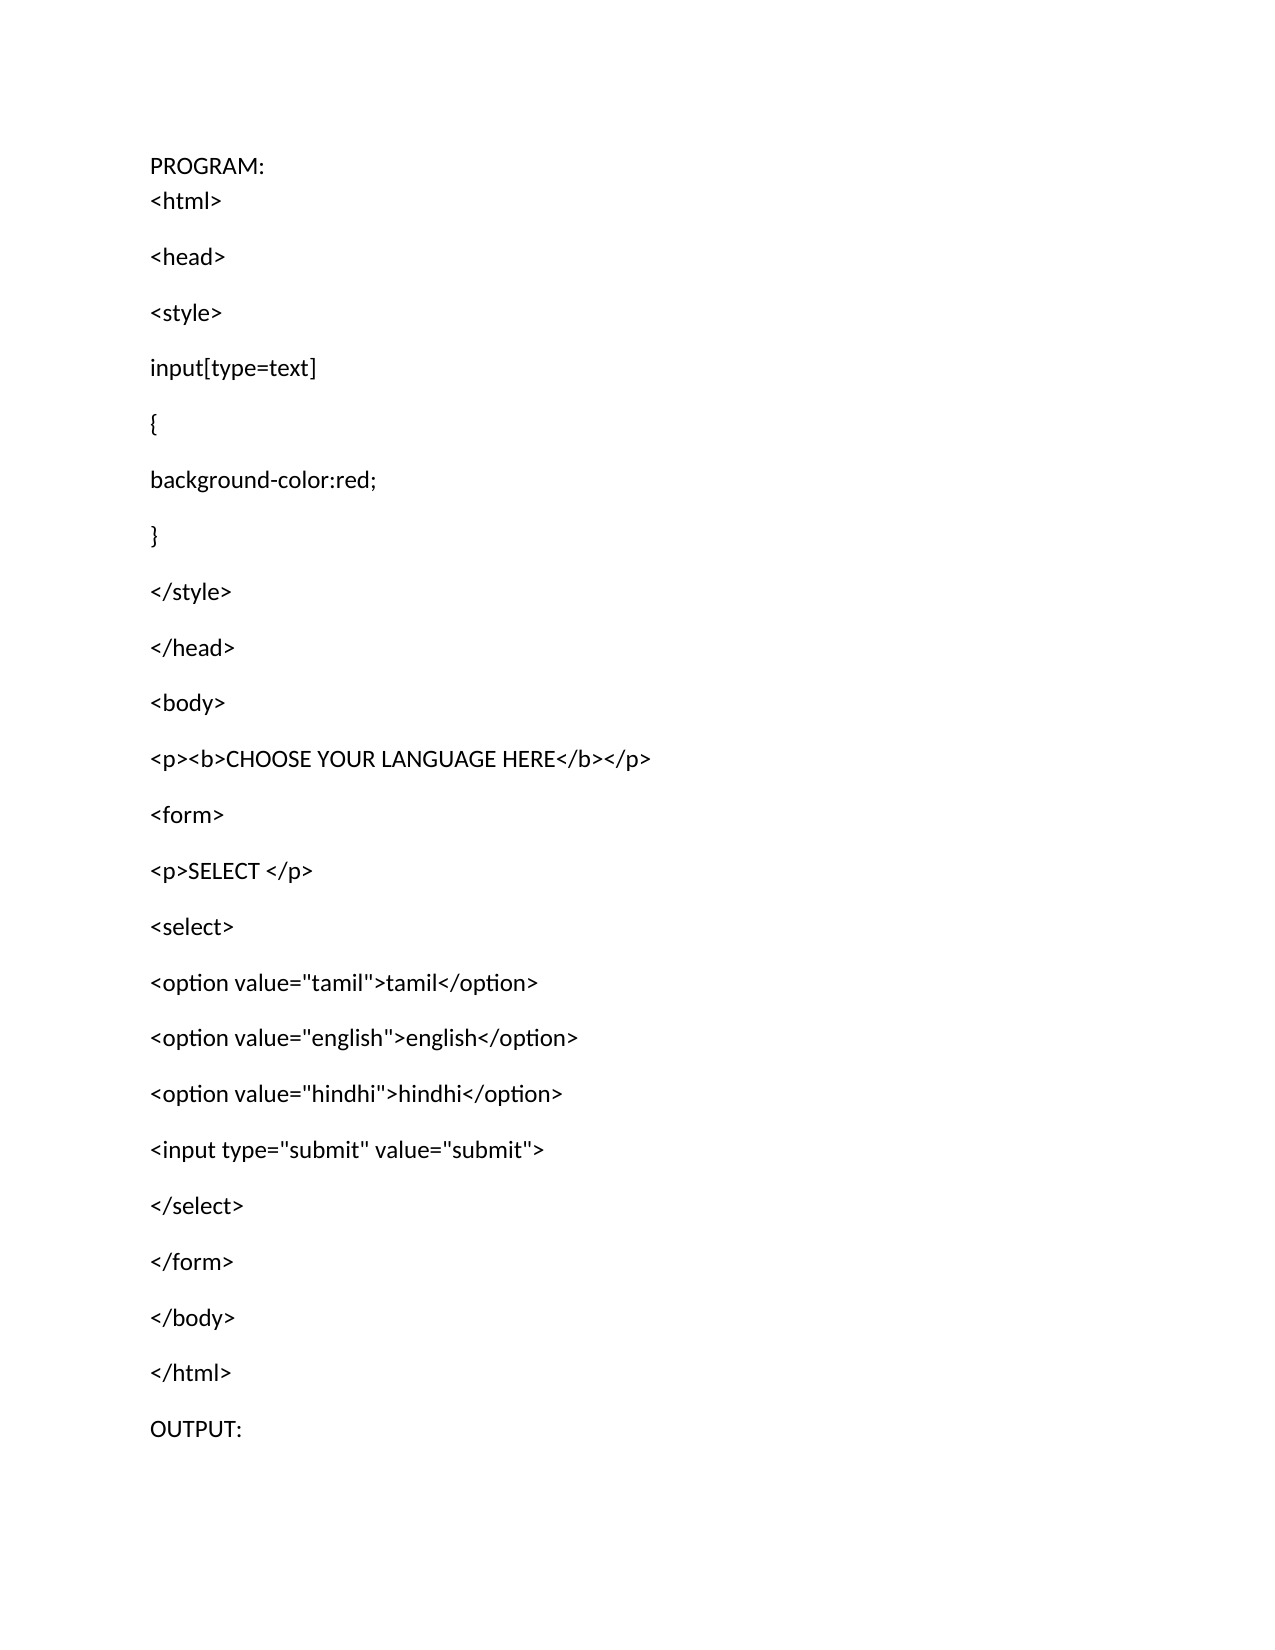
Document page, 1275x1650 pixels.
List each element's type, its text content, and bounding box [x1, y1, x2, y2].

text <option value="hindhi">hindhi</option> [150, 1078, 1125, 1109]
text <head> [150, 241, 1125, 271]
text background-color:red; [150, 464, 1125, 495]
text </style> [150, 576, 1125, 606]
text PROGRAM: <html> [150, 150, 1125, 216]
text <option value="english">english</option> [150, 1022, 1125, 1053]
text <style> [150, 297, 1125, 327]
text </select> [150, 1190, 1125, 1221]
text </head> [150, 632, 1125, 662]
text </body> [150, 1302, 1125, 1332]
text <form> [150, 799, 1125, 830]
text OUTPUT: [150, 1413, 1125, 1444]
text <select> [150, 911, 1125, 941]
text input[type=text] [150, 352, 1125, 383]
text <input type="submit" value="submit"> [150, 1134, 1125, 1165]
text <body> [150, 687, 1125, 718]
text <p>SELECT </p> [150, 855, 1125, 886]
text <option value="tamil">tamil</option> [150, 967, 1125, 997]
text { [150, 408, 1125, 439]
text </form> [150, 1246, 1125, 1276]
text </html> [150, 1357, 1125, 1388]
text } [150, 520, 1125, 551]
text <p><b>CHOOSE YOUR LANGUAGE HERE</b></p> [150, 743, 1125, 774]
